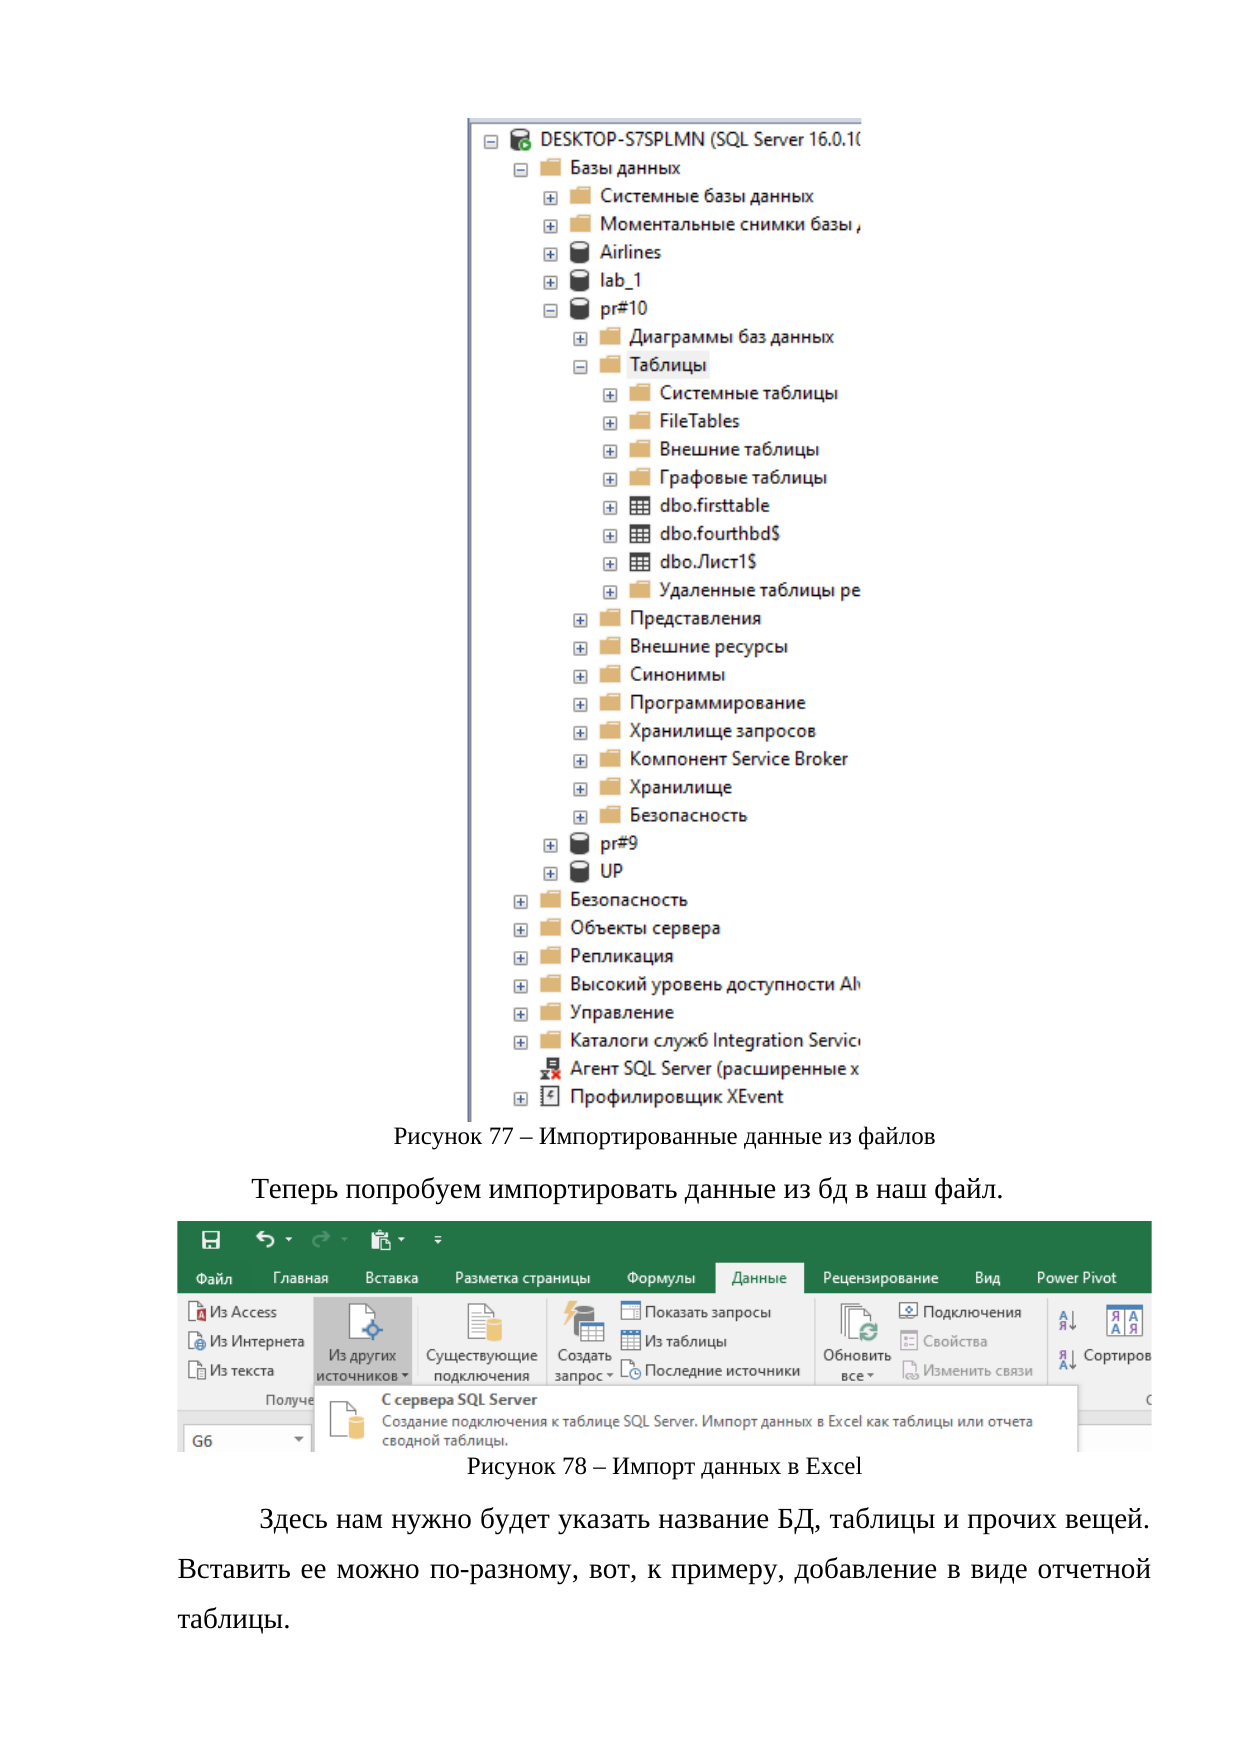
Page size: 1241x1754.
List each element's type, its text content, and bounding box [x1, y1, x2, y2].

text Здесь нам нужно будет указать название БД, таблицы и прочих вещей. Вставить ее можно по-разному, вот, к примеру, добавление в виде отчетной таблицы. [177, 1501, 1152, 1635]
text Рисунок 78 – Импорт данных в Excel [177, 1452, 1152, 1480]
picture [467, 118, 862, 1122]
picture [177, 1221, 1152, 1452]
text Рисунок 77 – Импортированные данные из файлов [177, 1121, 1152, 1150]
text Теперь попробуем импортировать данные из бд в наш файл. [177, 1171, 1152, 1204]
